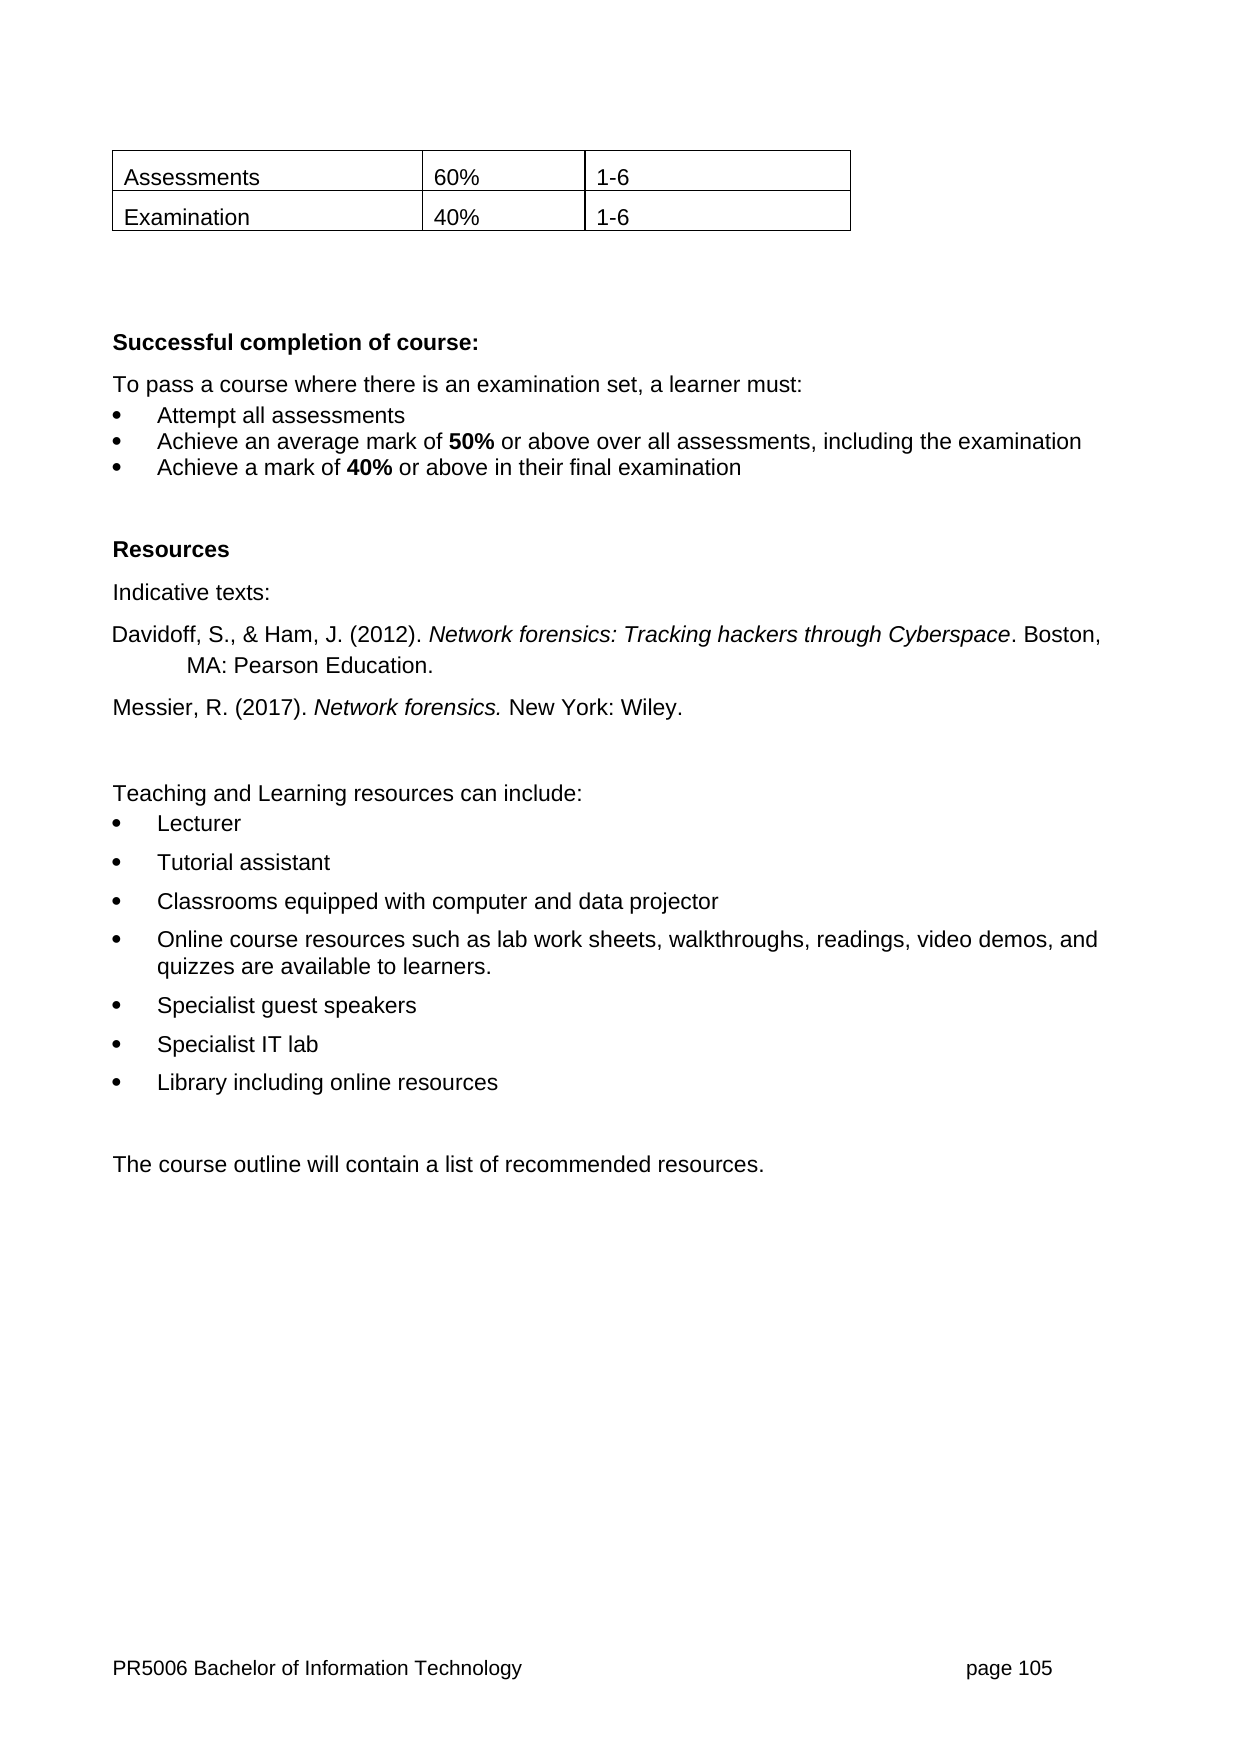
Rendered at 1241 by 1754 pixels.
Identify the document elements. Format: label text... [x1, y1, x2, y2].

list Tutorial assistant [112, 849, 1128, 875]
list Specialist guest speakers [112, 992, 1128, 1018]
list Achieve an average mark of 50% or above over all assessments, including the examination [113, 428, 1128, 454]
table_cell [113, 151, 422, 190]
text Resources [112, 536, 1113, 562]
text Messier, R. (2017). Network forensics. New York: Wiley. [112, 694, 1128, 721]
list Achieve a mark of 40% or above in their final examination [113, 454, 1128, 481]
text Davidoff, S., & Ham, J. (2012). Network forensics: Tracking hackers through Cyberspace. Boston, MA: Pearson Education. [111, 621, 1128, 678]
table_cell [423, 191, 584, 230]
list Lecturer [112, 810, 1128, 836]
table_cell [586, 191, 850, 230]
text The course outline will contain a list of recommended resources. [112, 1151, 1128, 1177]
list Library including online resources [112, 1069, 1128, 1096]
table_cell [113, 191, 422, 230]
list Online course resources such as lab work sheets, walkthroughs, readings, video demos, and quizzes are available to learners. [112, 926, 1128, 979]
list Attempt all assessments [113, 402, 1128, 428]
list Classrooms equipped with computer and data projector [112, 888, 1128, 914]
text To pass a course where there is an examination set, a learner must: [112, 371, 1128, 398]
text Successful completion of course: [112, 329, 1113, 355]
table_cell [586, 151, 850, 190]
text Indicative texts: [112, 579, 1128, 605]
list Specialist IT lab [112, 1031, 1128, 1057]
text Teaching and Learning resources can include: [112, 780, 1128, 806]
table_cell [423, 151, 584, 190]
